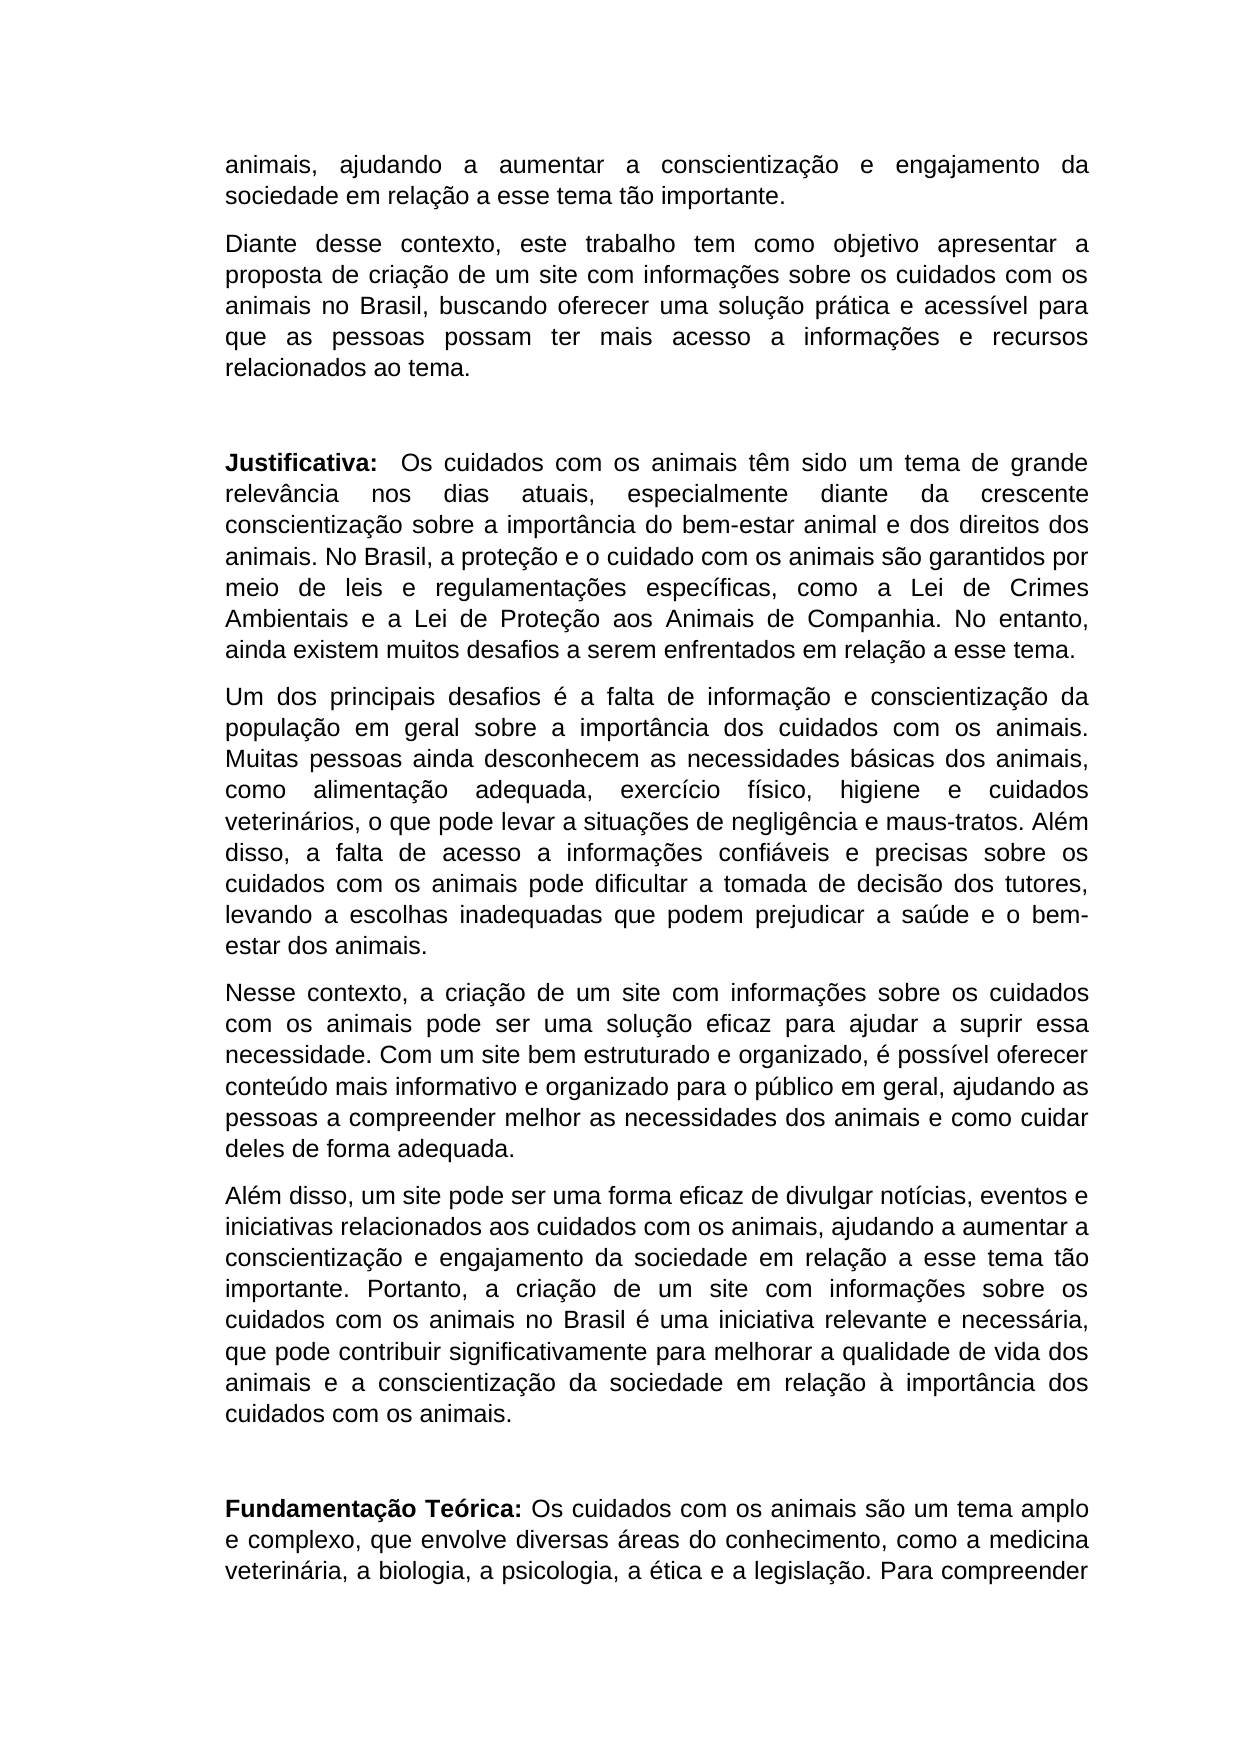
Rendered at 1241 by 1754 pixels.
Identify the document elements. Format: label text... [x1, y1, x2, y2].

text Diante desse contexto, este trabalho tem como objetivo apresentar a proposta de criação de um site com informações sobre os cuidados com os animais no Brasil, buscando oferecer uma solução prática e acessível para que as pessoas possam ter mais acesso a informações e recursos relacionados ao tema. [225, 229, 1090, 382]
text Justificativa: Os cuidados com os animais têm sido um tema de grande relevância nos dias atuais, especialmente diante da crescente conscientização sobre a importância do bem-estar animal e dos direitos dos animais. No Brasil, a proteção e o cuidado com os animais são garantidos por meio de leis e regulamentações específicas, como a Lei de Crimes Ambientais e a Lei de Proteção aos Animais de Companhia. No entanto, ainda existem muitos desafios a serem enfrentados em relação a esse tema. [225, 448, 1090, 663]
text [225, 1494, 1090, 1585]
text Um dos principais desafios é a falta de informação e conscientização da população em geral sobre a importância dos cuidados com os animais. Muitas pessoas ainda desconhecem as necessidades básicas dos animais, como alimentação adequada, exercício físico, higiene e cuidados veterinários, o que pode levar a situações de negligência e maus-tratos. Além disso, a falta de acesso a informações confiáveis e precisas sobre os cuidados com os animais pode dificultar a tomada de decisão dos tutores, levando a escolhas inadequadas que podem prejudicar a saúde e o bem-estar dos animais. [225, 682, 1090, 959]
text Além disso, um site pode ser uma forma eficaz de divulgar notícias, eventos e iniciativas relacionados aos cuidados com os animais, ajudando a aumentar a conscientização e engajamento da sociedade em relação a esse tema tão importante. Portanto, a criação de um site com informações sobre os cuidados com os animais no Brasil é uma iniciativa relevante e necessária, que pode contribuir significativamente para melhorar a qualidade de vida dos animais e a conscientização da sociedade em relação à importância dos cuidados com os animais. [225, 1181, 1090, 1427]
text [225, 150, 1090, 210]
text Nesse contexto, a criação de um site com informações sobre os cuidados com os animais pode ser uma solução eficaz para ajudar a suprir essa necessidade. Com um site bem estruturado e organizado, é possível oferecer conteúdo mais informativo e organizado para o público em geral, ajudando as pessoas a compreender melhor as necessidades dos animais e como cuidar deles de forma adequada. [225, 978, 1090, 1162]
